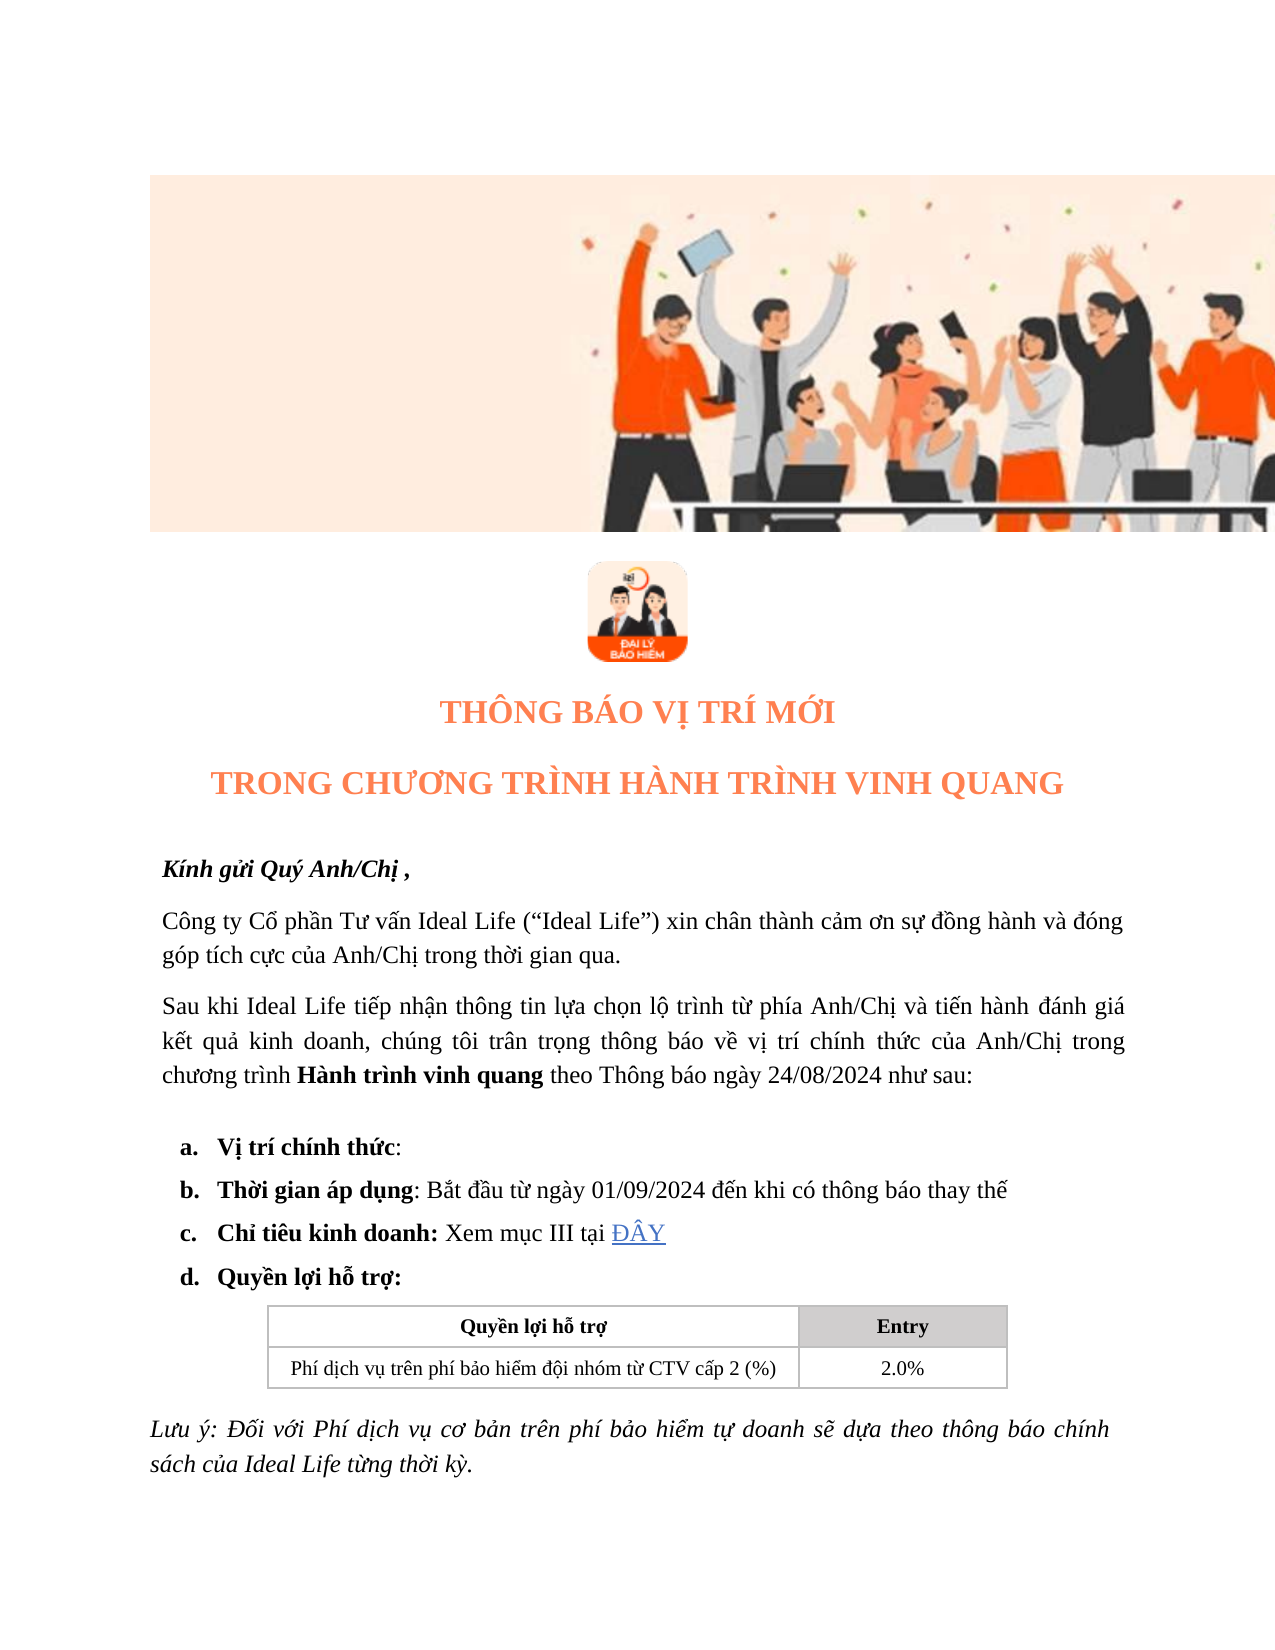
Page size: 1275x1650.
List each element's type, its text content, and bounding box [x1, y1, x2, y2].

text Lưu ý: Đối với Phí dịch vụ cơ bản trên phí bảo hiểm tự doanh sẽ dựa theo thông báo chính sách của Ideal Life từng thời kỳ. [150, 1414, 1113, 1477]
list Chỉ tiêu kinh doanh: Xem mục III tại ĐÂY [179, 1218, 1125, 1247]
table_cell 2.0% [800, 1348, 1006, 1387]
list Vị trí chính thức: [179, 1132, 1125, 1161]
text TRONG CHƯƠNG TRÌNH HÀNH TRÌNH VINH QUANG [150, 763, 1125, 802]
picture [150, 175, 1275, 532]
text THÔNG BÁO VỊ TRÍ MỚI [150, 692, 1125, 731]
list Quyền lợi hỗ trợ: [179, 1262, 1125, 1290]
text Kính gửi Quý Anh/Chị , [162, 854, 1125, 883]
text Công ty Cổ phần Tư vấn Ideal Life (“Ideal Life”) xin chân thành cảm ơn sự đồng hành và đóng góp tích cực của Anh/Chị trong thời gian qua. [162, 906, 1125, 969]
table_header Quyền lợi hỗ trợ [269, 1307, 798, 1346]
text Sau khi Ideal Life tiếp nhận thông tin lựa chọn lộ trình từ phía Anh/Chị và tiến hành đánh giá kết quả kinh doanh, chúng tôi trân trọng thông báo về vị trí chính thức của Anh/Chị trong chương trình Hành trình vinh quang theo Thông báo ngày 24/08/2024 như sau: [162, 991, 1125, 1089]
list Thời gian áp dụng: Bắt đầu từ ngày 01/09/2024 đến khi có thông báo thay thế [179, 1175, 1125, 1204]
picture [587, 561, 688, 662]
table_cell Phí dịch vụ trên phí bảo hiểm đội nhóm từ CTV cấp 2 (%) [269, 1348, 798, 1387]
table_header Entry [800, 1307, 1006, 1346]
